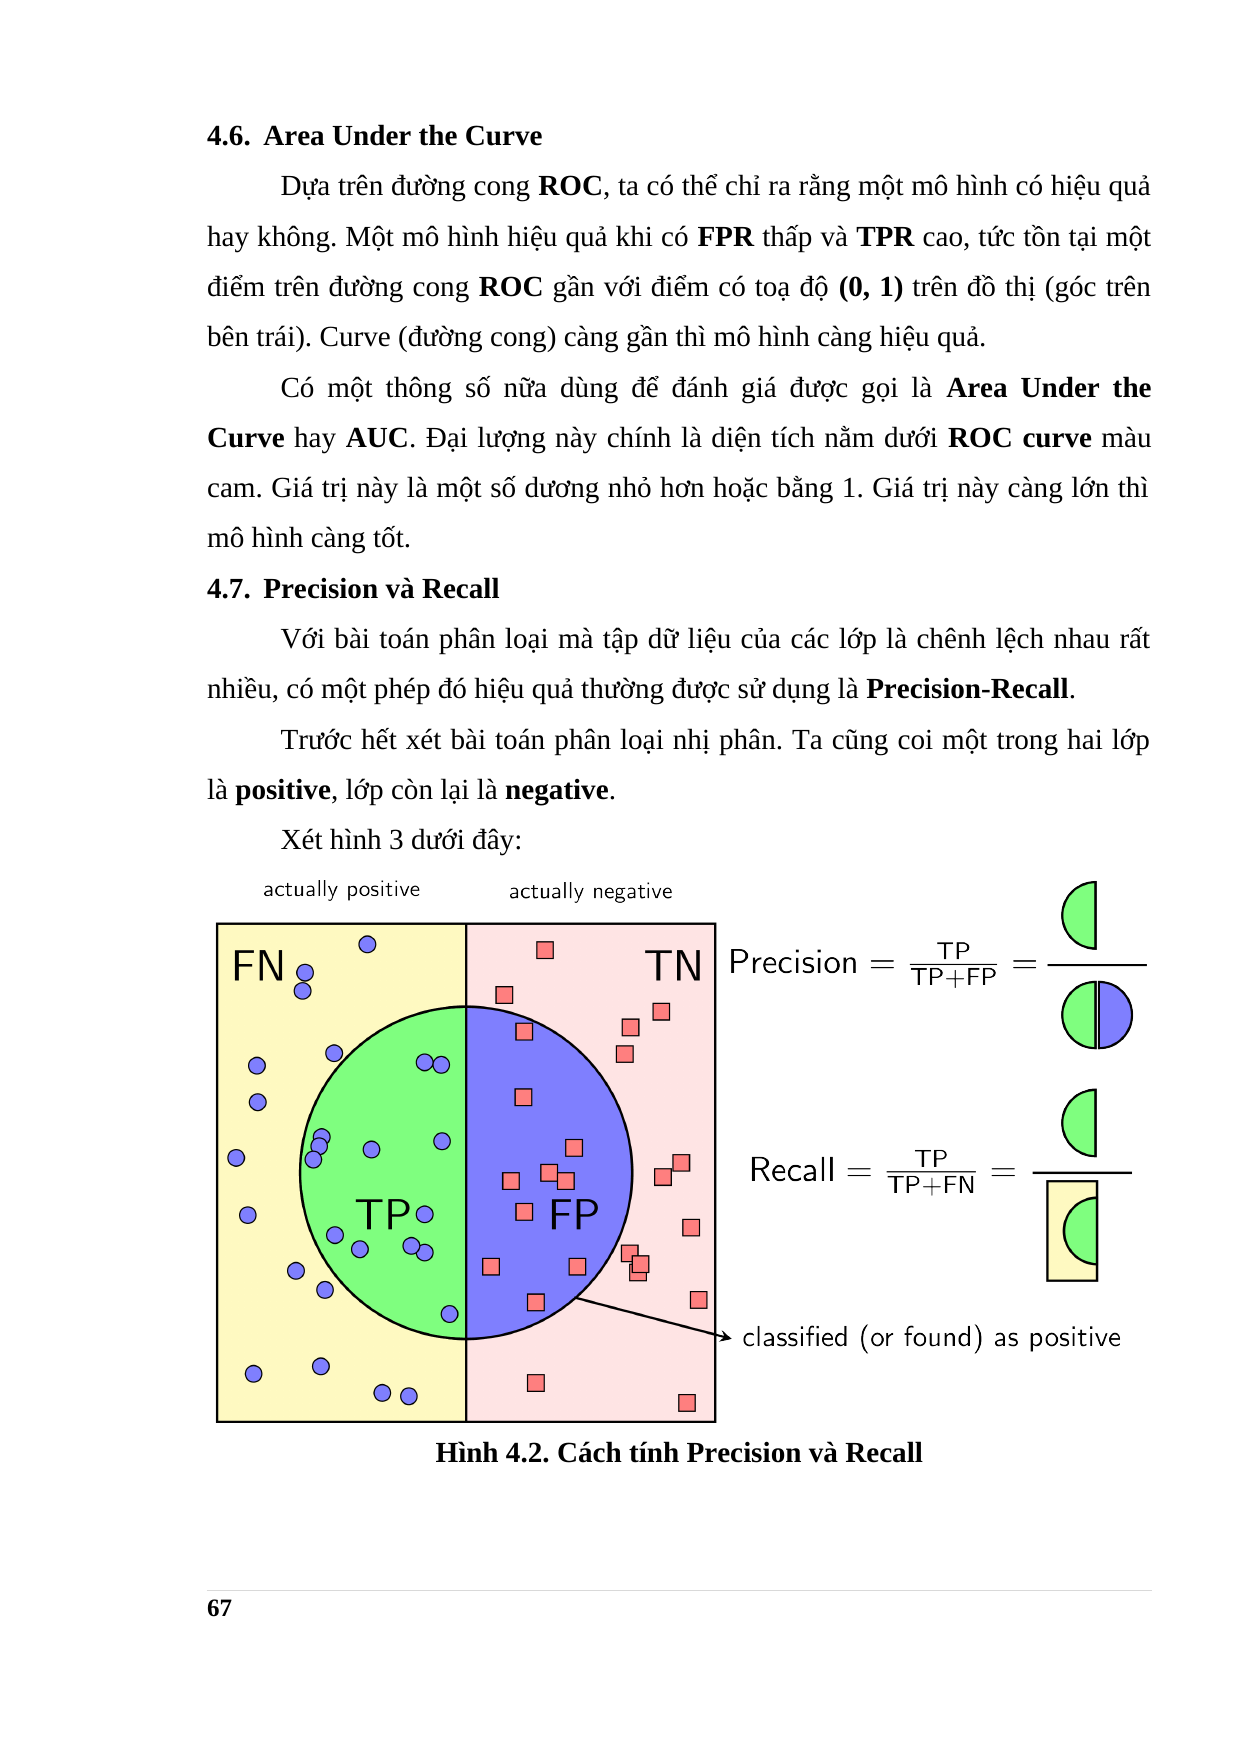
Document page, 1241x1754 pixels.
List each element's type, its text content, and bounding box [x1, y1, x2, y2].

list Precision và Recall [207, 571, 1152, 604]
text Với bài toán phân loại mà tập dữ liệu của các lớp là chênh lệch nhau rất nhiều, có một phép đó hiệu quả thường được sử dụng là Precision-Recall. [207, 621, 1152, 705]
text Xét hình 3 dưới đây: [207, 822, 1152, 856]
list Area Under the Curve [207, 118, 1152, 152]
text Hình 4.2. Cách tính Precision và Recall [207, 1435, 1152, 1469]
text Có một thông số nữa dùng để đánh giá được gọi là Area Under the Curve hay AUC. Đại lượng này chính là diện tích nằm dưới ROC curve màu cam. Giá trị này là một số dương nhỏ hơn hoặc bằng 1. Giá trị này càng lớn thì mô hình càng tốt. [207, 370, 1152, 554]
picture [206, 872, 1148, 1423]
text Trước hết xét bài toán phân loại nhị phân. Ta cũng coi một trong hai lớp là positive, lớp còn lại là negative. [207, 722, 1152, 806]
text Dựa trên đường cong ROC, ta có thể chỉ ra rằng một mô hình có hiệu quả hay không. Một mô hình hiệu quả khi có FPR thấp và TPR cao, tức tồn tại một điểm trên đường cong ROC gần với điểm có toạ độ (0, 1) trên đồ thị (góc trên bên trái). Curve (đường cong) càng gần thì mô hình càng hiệu quả. [207, 168, 1152, 353]
